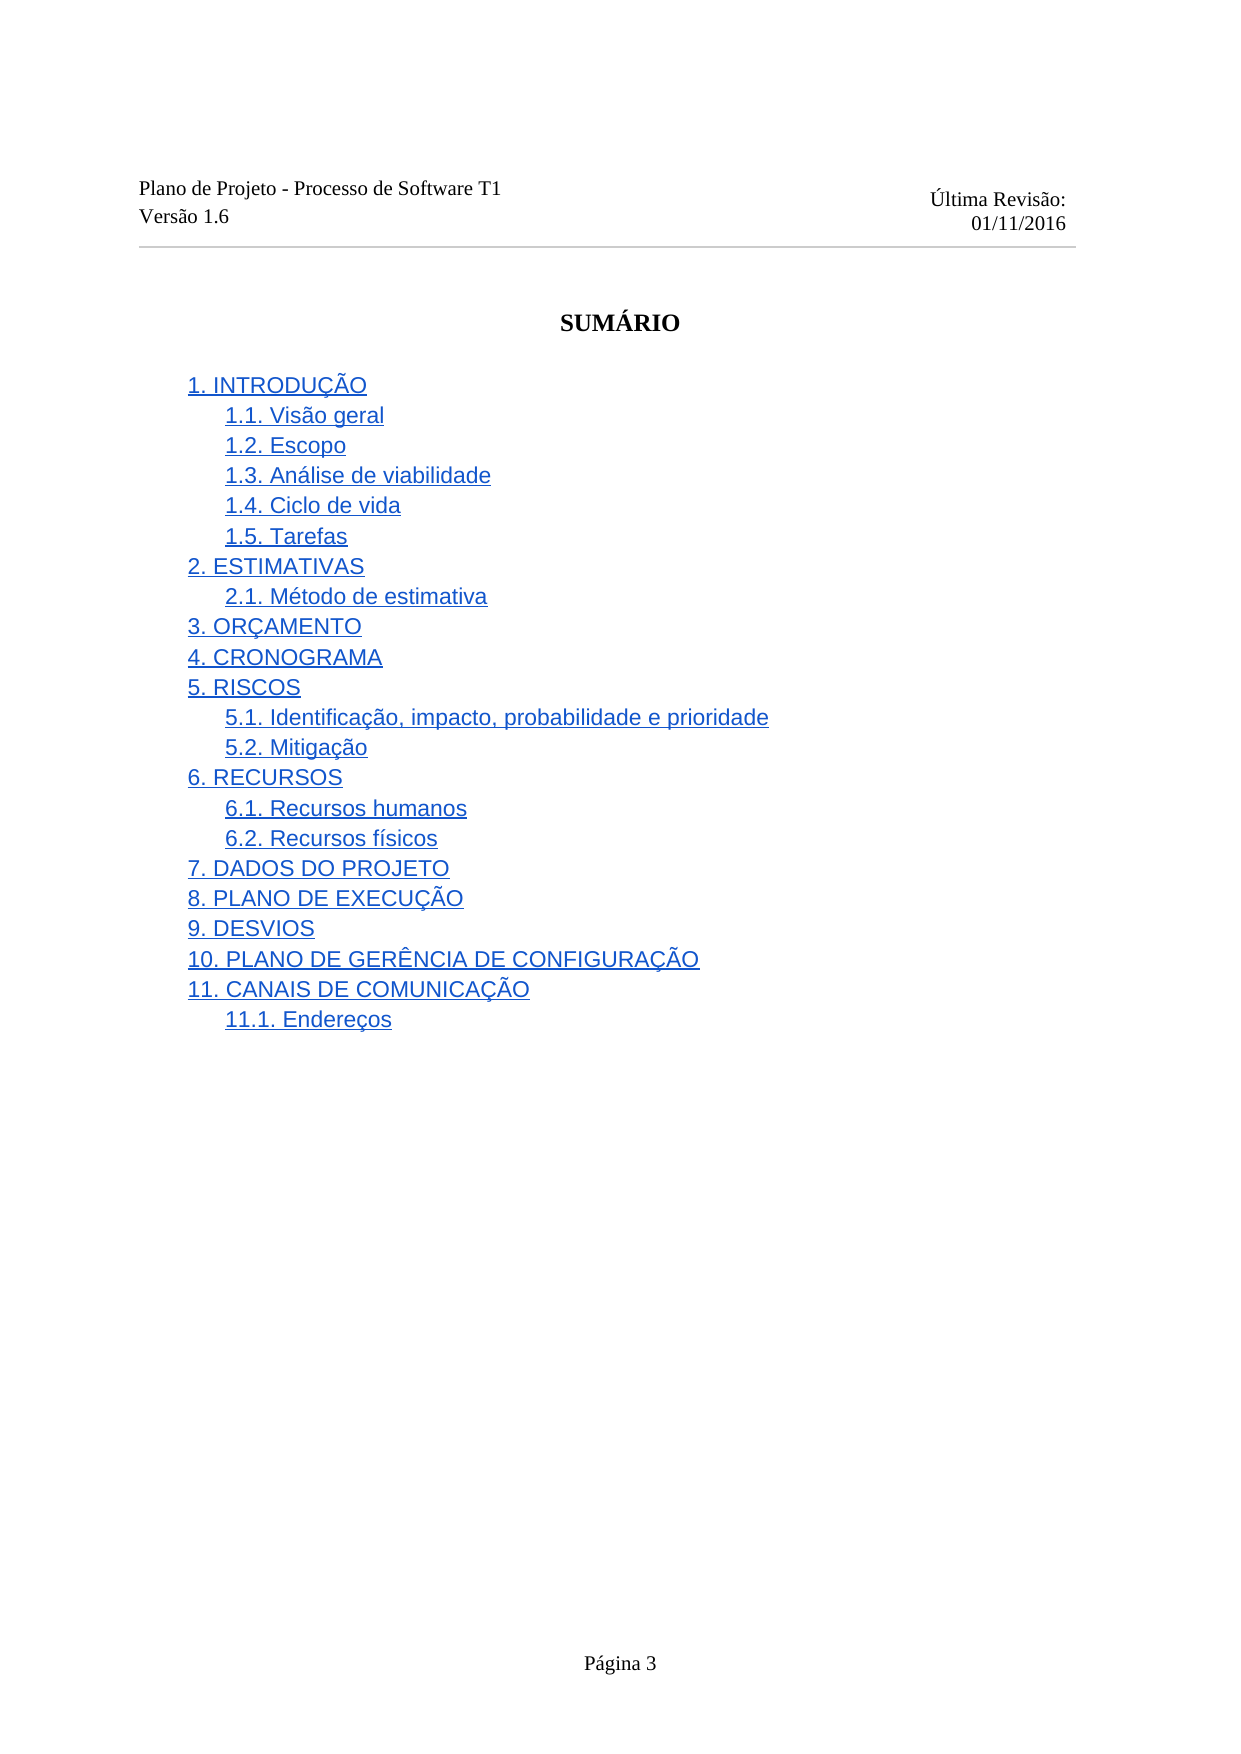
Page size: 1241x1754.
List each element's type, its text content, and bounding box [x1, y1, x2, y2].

text 9. DESVIOS [187, 915, 1090, 942]
text 6.2. Recursos físicos [225, 825, 1090, 851]
text 1.4. Ciclo de vida [225, 492, 1090, 519]
text 11. CANAIS DE COMUNICAÇÃO [187, 976, 1090, 1002]
text 1. INTRODUÇÃO [187, 372, 1090, 398]
text 1.1. Visão geral [225, 402, 1090, 428]
text 3. ORÇAMENTO [187, 613, 1090, 639]
text 10. PLANO DE GERÊNCIA DE CONFIGURAÇÃO [187, 946, 1090, 972]
text 5.2. Mitigação [225, 734, 1090, 760]
text 6. RECURSOS [187, 764, 1090, 791]
text 6.1. Recursos humanos [225, 794, 1090, 821]
text 7. DADOS DO PROJETO [187, 855, 1090, 881]
text 5.1. Identificação, impacto, probabilidade e prioridade [225, 704, 1090, 730]
text 5. RISCOS [187, 674, 1090, 700]
text 1.3. Análise de viabilidade [225, 462, 1090, 488]
text SUMÁRIO [150, 308, 1090, 337]
text 2. ESTIMATIVAS [187, 553, 1090, 579]
text 2.1. Método de estimativa [225, 583, 1090, 609]
text 8. PLANO DE EXECUÇÃO [187, 885, 1090, 911]
text 4. CRONOGRAMA [187, 643, 1090, 670]
text 1.2. Escopo [225, 432, 1090, 458]
text 1.5. Tarefas [225, 523, 1090, 549]
text 11.1. Endereços [225, 1006, 1090, 1032]
